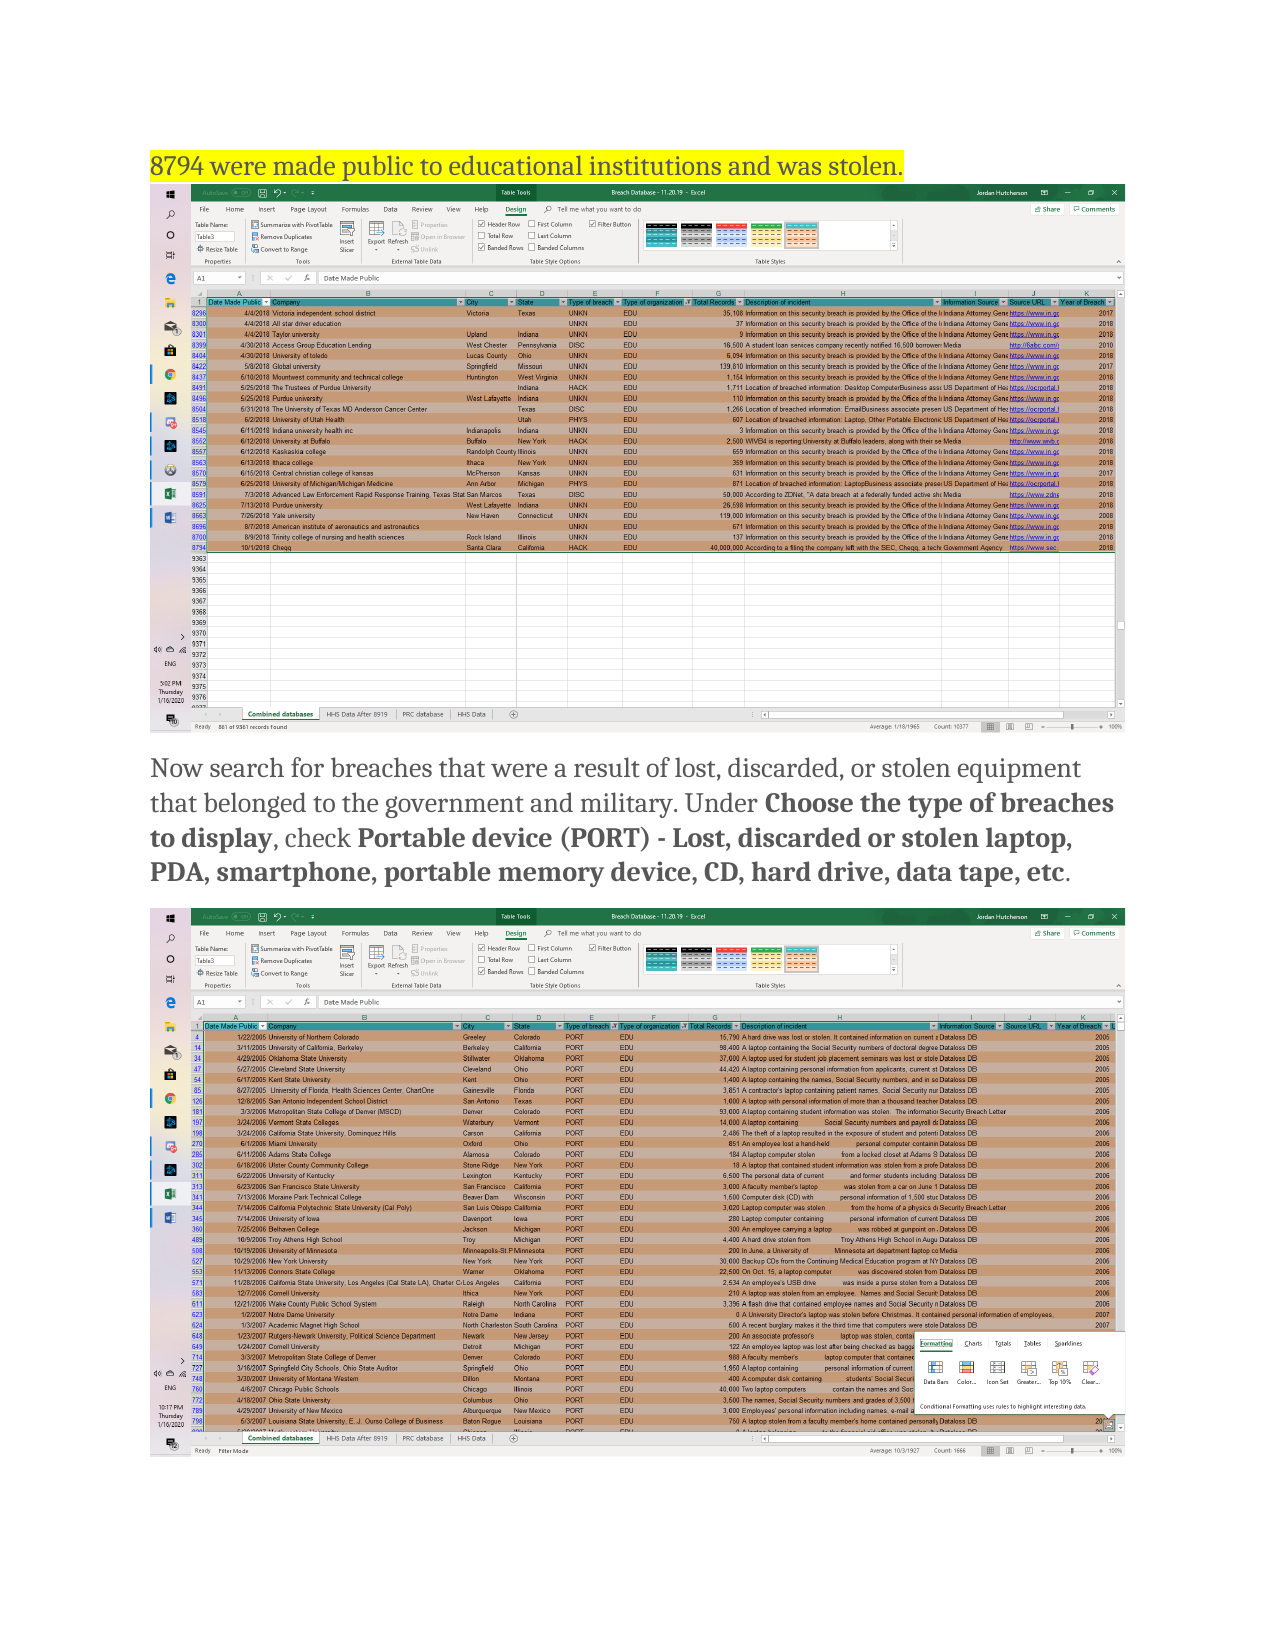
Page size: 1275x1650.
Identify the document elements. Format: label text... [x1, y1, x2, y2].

picture [150, 184, 1125, 733]
picture [150, 908, 1125, 1457]
text 8794 were made public to educational institutions and was stolen. [150, 150, 1125, 184]
text Now search for breaches that were a result of lost, discarded, or stolen equipment that belonged to the government and military. Under Choose the type of breaches to display, check Portable device (PORT) - Lost, discarded or stolen laptop, PDA, smartphone, portable memory device, CD, hard drive, data tape, etc. [150, 752, 1125, 889]
